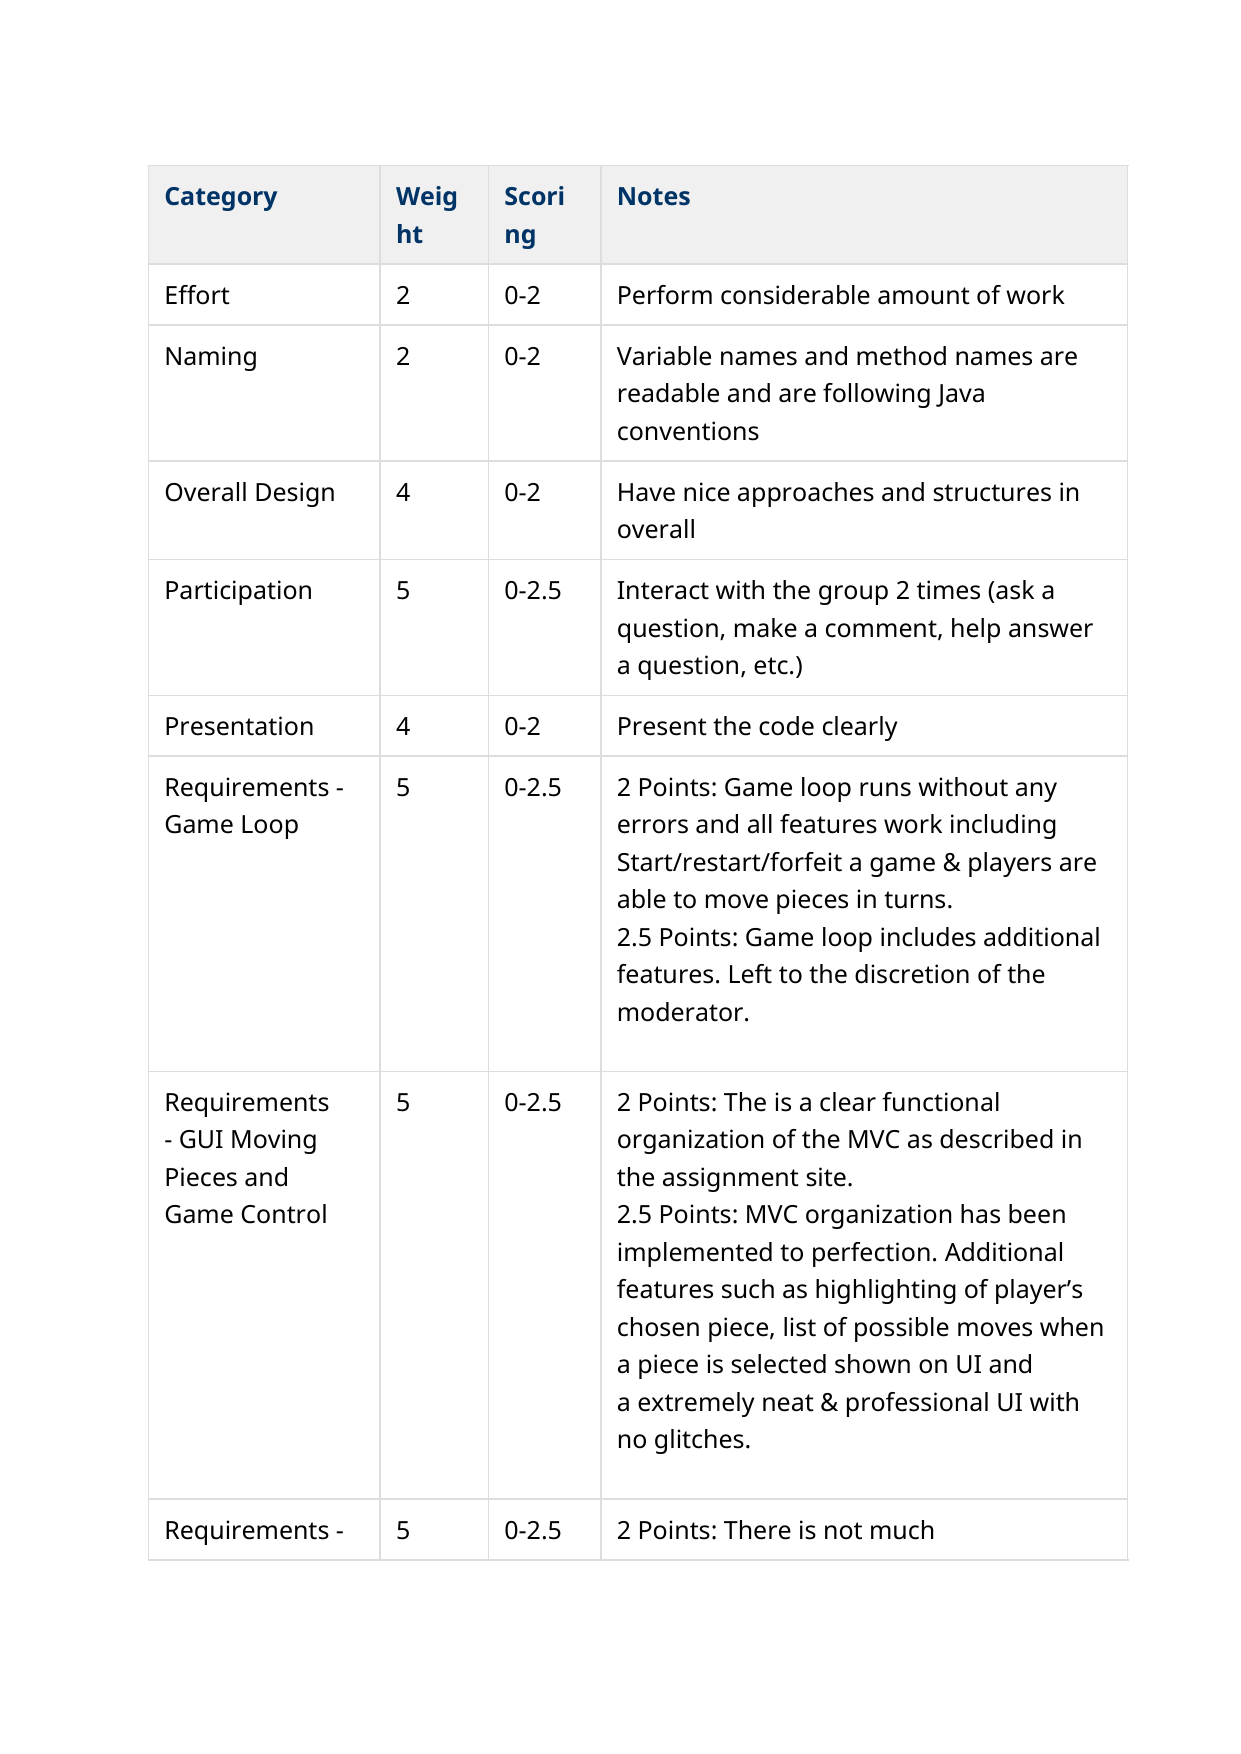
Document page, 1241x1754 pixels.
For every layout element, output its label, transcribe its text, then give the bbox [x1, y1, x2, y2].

table_cell Naming [149, 326, 379, 460]
table_header Notes [602, 166, 1127, 263]
table_cell 0-2 [489, 265, 600, 324]
table_cell Present the code clearly [602, 696, 1127, 755]
table_cell 2 [381, 265, 488, 324]
table_cell 2 [381, 326, 488, 460]
table_cell 0-2 [489, 326, 600, 460]
table_cell 0-2.5 [489, 1500, 600, 1559]
table_header Category [149, 166, 379, 263]
table_cell Requirements - Game Loop [149, 757, 379, 1071]
table_cell Effort [149, 265, 379, 324]
table_cell Requirements - Refactoring [149, 1500, 379, 1559]
table_cell 5 [381, 1500, 488, 1559]
table_cell 4 [381, 462, 488, 558]
table_cell 5 [381, 757, 488, 1071]
table_header Scoring [489, 166, 600, 263]
table_cell 2 Points: Game loop runs without any errors and all features work including Start/restart/forfeit a game & players are able to move pieces in turns. 2.5 Points: Game loop includes additional features. Left to the discretion of the moderator. [602, 757, 1127, 1071]
table_cell 0-2.5 [489, 1072, 600, 1498]
table_cell Have nice approaches and structures in overall [602, 462, 1127, 558]
table_cell Overall Design [149, 462, 379, 558]
table_header Weight [381, 166, 488, 263]
table_cell 2 Points: The is a clear functional organization of the MVC as described in the assignment site. 2.5 Points: MVC organization has been implemented to perfection. Additional features such as highlighting of player’s chosen piece, list of possible moves when a piece is selected shown on UI and a extremely neat & professional UI with no glitches. [602, 1072, 1127, 1498]
table_cell 0-2.5 [489, 560, 600, 694]
table_cell 4 [381, 696, 488, 755]
table_cell 5 [381, 560, 488, 694]
table_cell Presentation [149, 696, 379, 755]
table_cell 0-2 [489, 696, 600, 755]
table_cell 0-2.5 [489, 757, 600, 1071]
table_cell Interact with the group 2 times (ask a question, make a comment, help answer a question, etc.) [602, 560, 1127, 694]
table_cell Requirements - GUI Moving Pieces and Game Control [149, 1072, 379, 1498]
table_cell Variable names and method names are readable and are following Java conventions [602, 326, 1127, 460]
table_cell Participation [149, 560, 379, 694]
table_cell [602, 1500, 1127, 1559]
table_cell 0-2 [489, 462, 600, 558]
table_cell 5 [381, 1072, 488, 1498]
table_cell Perform considerable amount of work [602, 265, 1127, 324]
